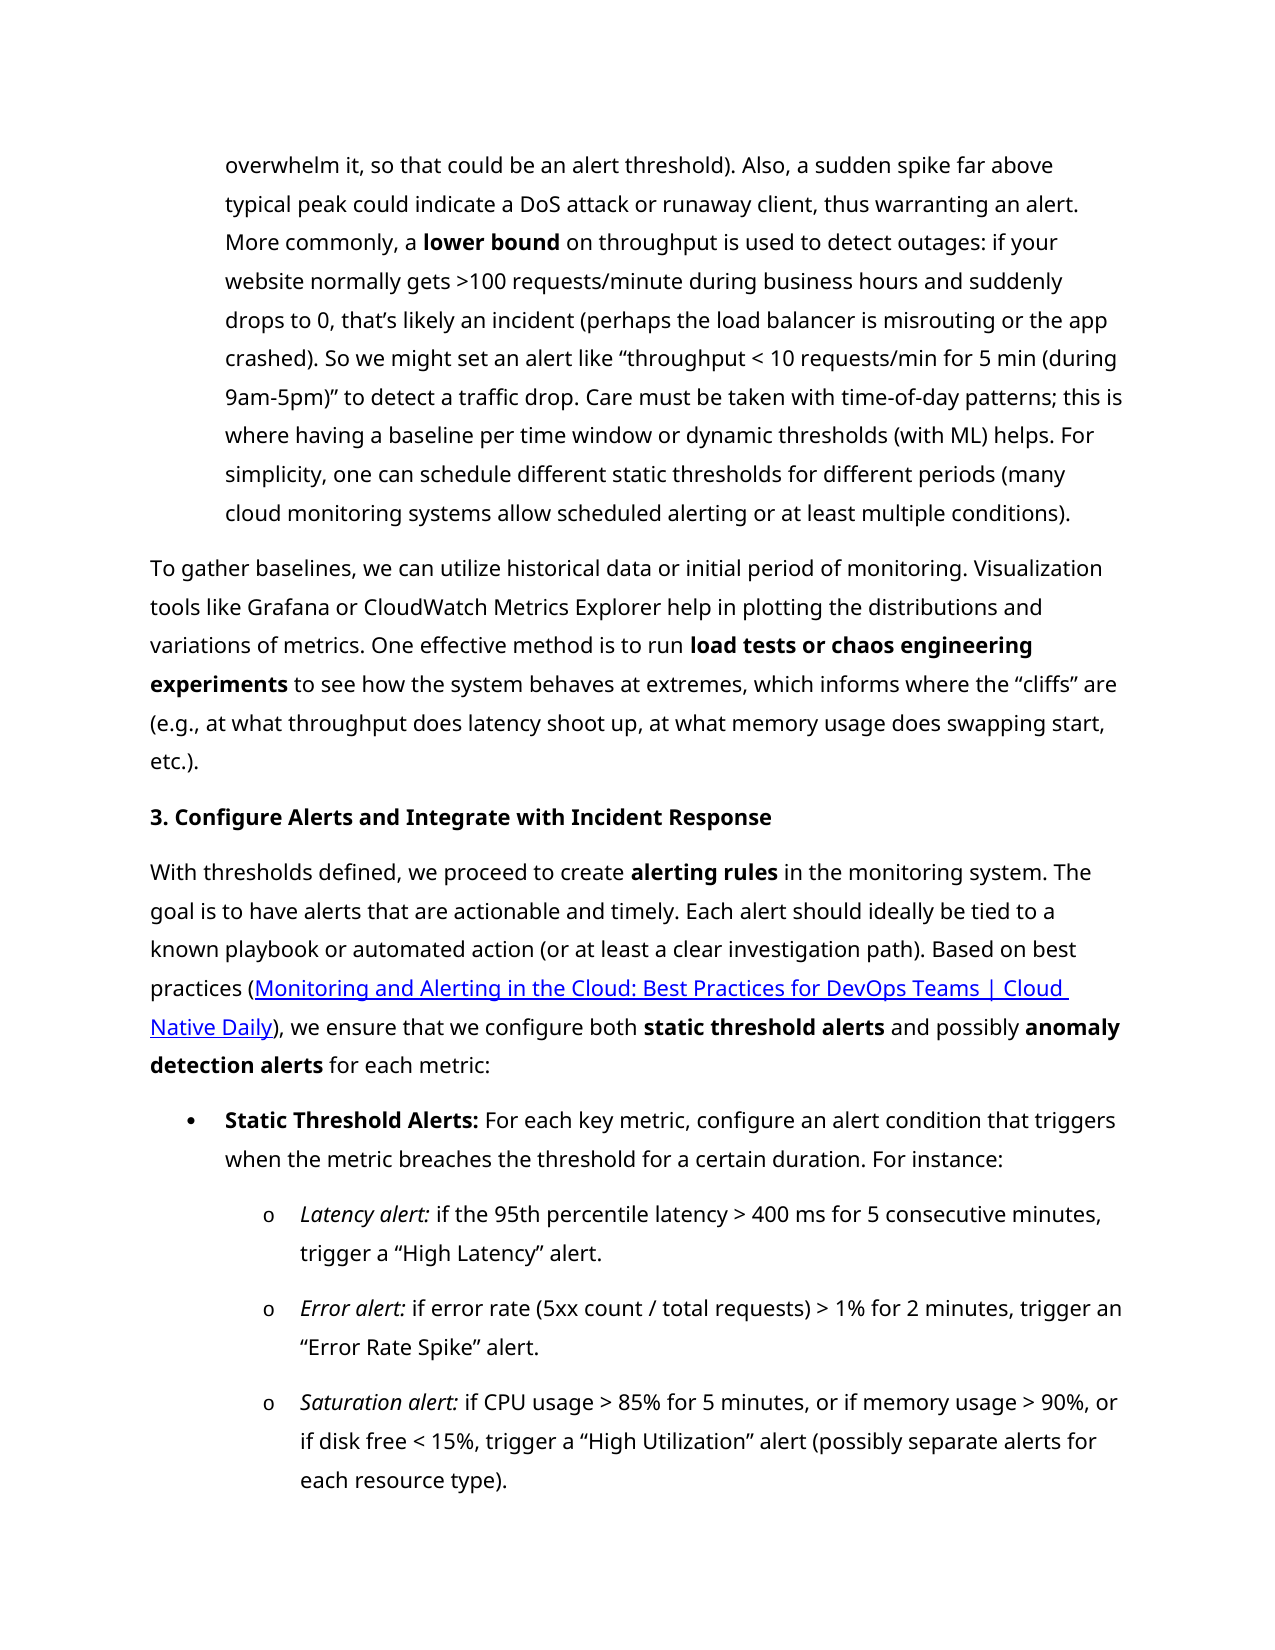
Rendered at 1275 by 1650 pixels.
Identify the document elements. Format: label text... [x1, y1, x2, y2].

list Error alert: if error rate (5xx count / total requests) > 1% for 2 minutes, trigger an “Error Rate Spike” alert. [262, 1293, 1125, 1362]
text 3. Configure Alerts and Integrate with Incident Response [150, 802, 1125, 831]
text With thresholds defined, we proceed to create alerting rules in the monitoring system. The goal is to have alerts that are actionable and timely. Each alert should ideally be tied to a known playbook or automated action (or at least a clear investigation path). Based on best practices (Monitoring and Alerting in the Cloud: Best Practices for DevOps Teams | Cloud Native Daily), we ensure that we configure both static threshold alerts and possibly anomaly detection alerts for each metric: [150, 857, 1125, 1080]
text To gather baselines, we can utilize historical data or initial period of monitoring. Visualization tools like Grafana or CloudWatch Metrics Explorer help in plotting the distributions and variations of metrics. One effective method is to run load tests or chaos engineering experiments to see how the system behaves at extremes, which informs where the “cliffs” are (e.g., at what throughput does latency shoot up, at what memory usage does swapping start, etc.). [150, 553, 1125, 776]
list Latency alert: if the 95th percentile latency > 400 ms for 5 consecutive minutes, trigger a “High Latency” alert. [262, 1199, 1125, 1268]
list Saturation alert: if CPU usage > 85% for 5 minutes, or if memory usage > 90%, or if disk free < 15%, trigger a “High Utilization” alert (possibly separate alerts for each resource type). [262, 1387, 1125, 1494]
list Static Threshold Alerts: For each key metric, configure an alert condition that triggers when the metric breaches the threshold for a certain duration. For instance: [187, 1106, 1125, 1174]
